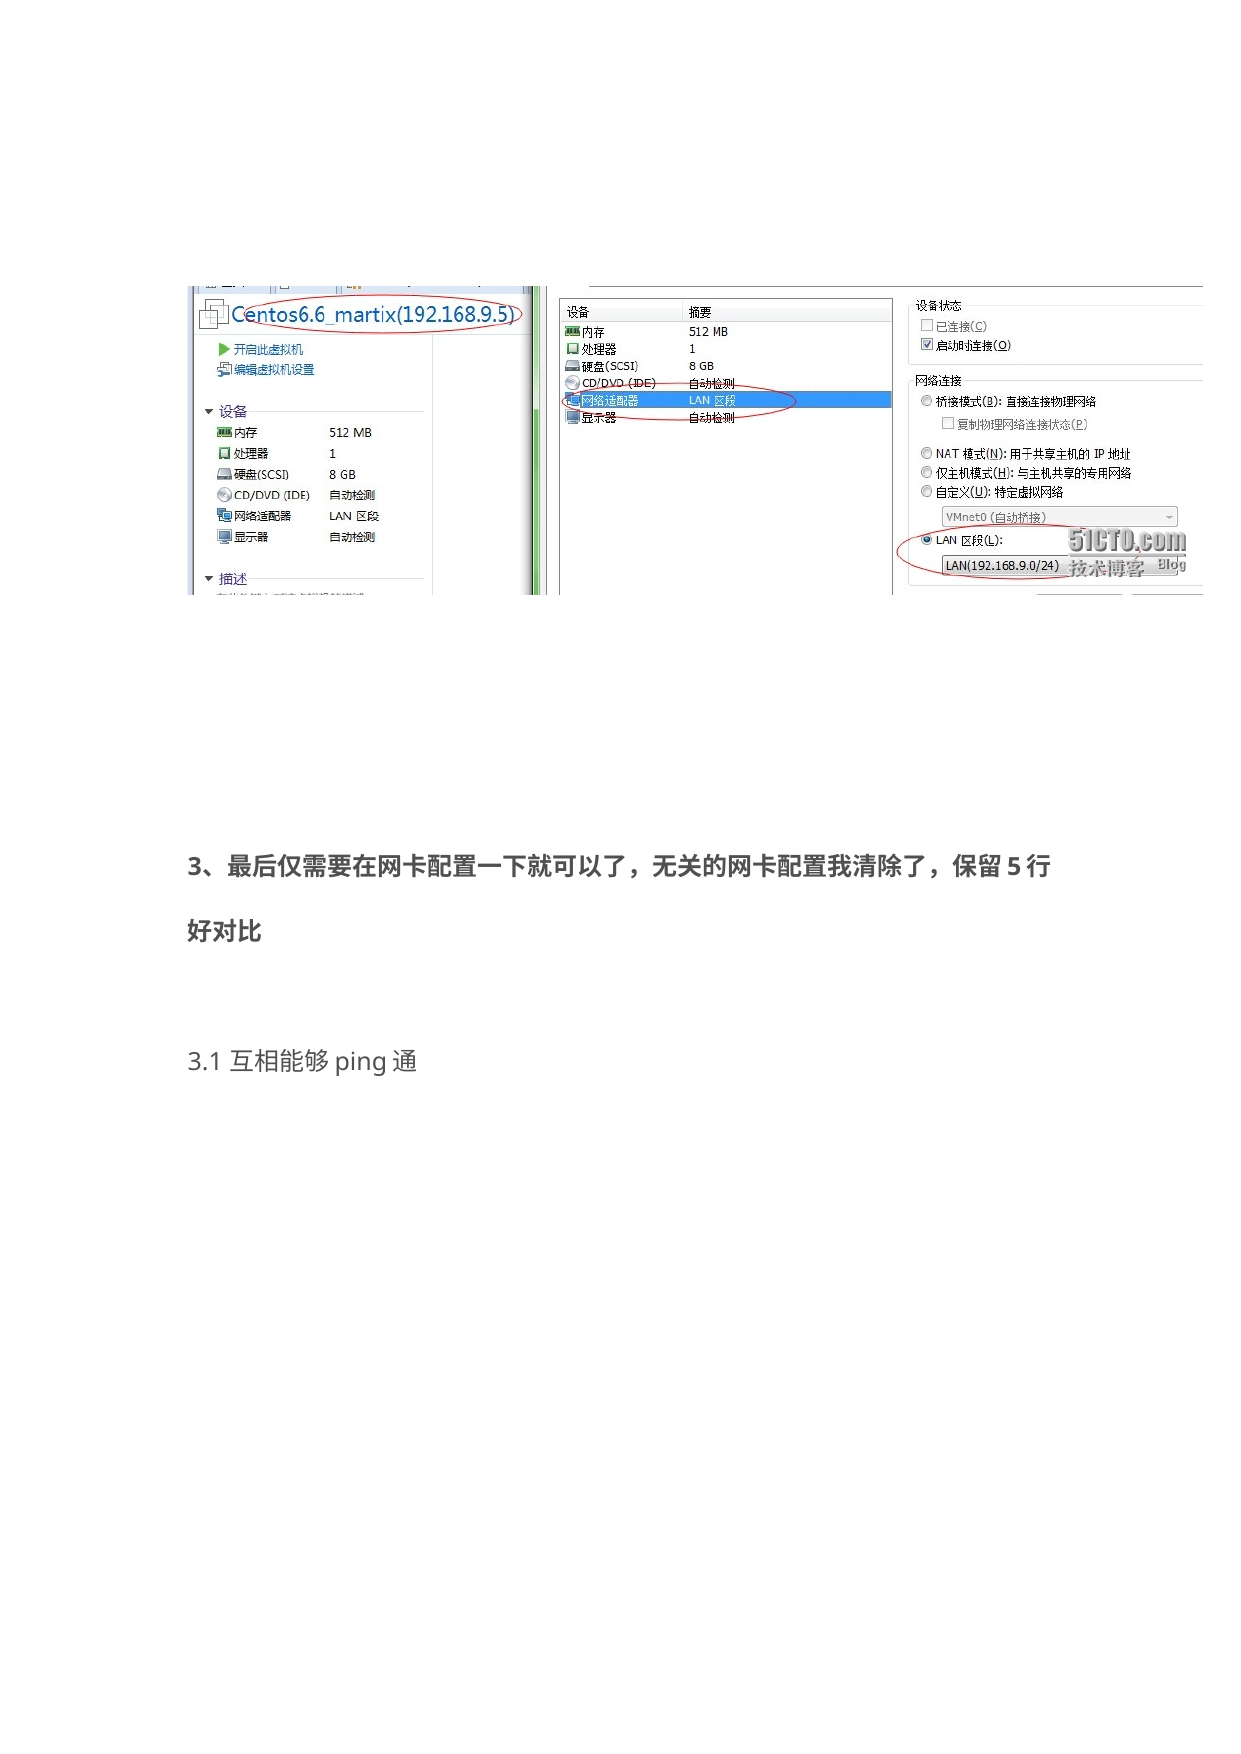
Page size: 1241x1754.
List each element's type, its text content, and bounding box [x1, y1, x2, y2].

text 3、最后仅需要在网卡配置一下就可以了，无关的网卡配置我清除了，保留5行好对比 [187, 832, 1053, 962]
picture [187, 286, 1204, 595]
text 3.1 互相能够ping通 [187, 1027, 1053, 1092]
